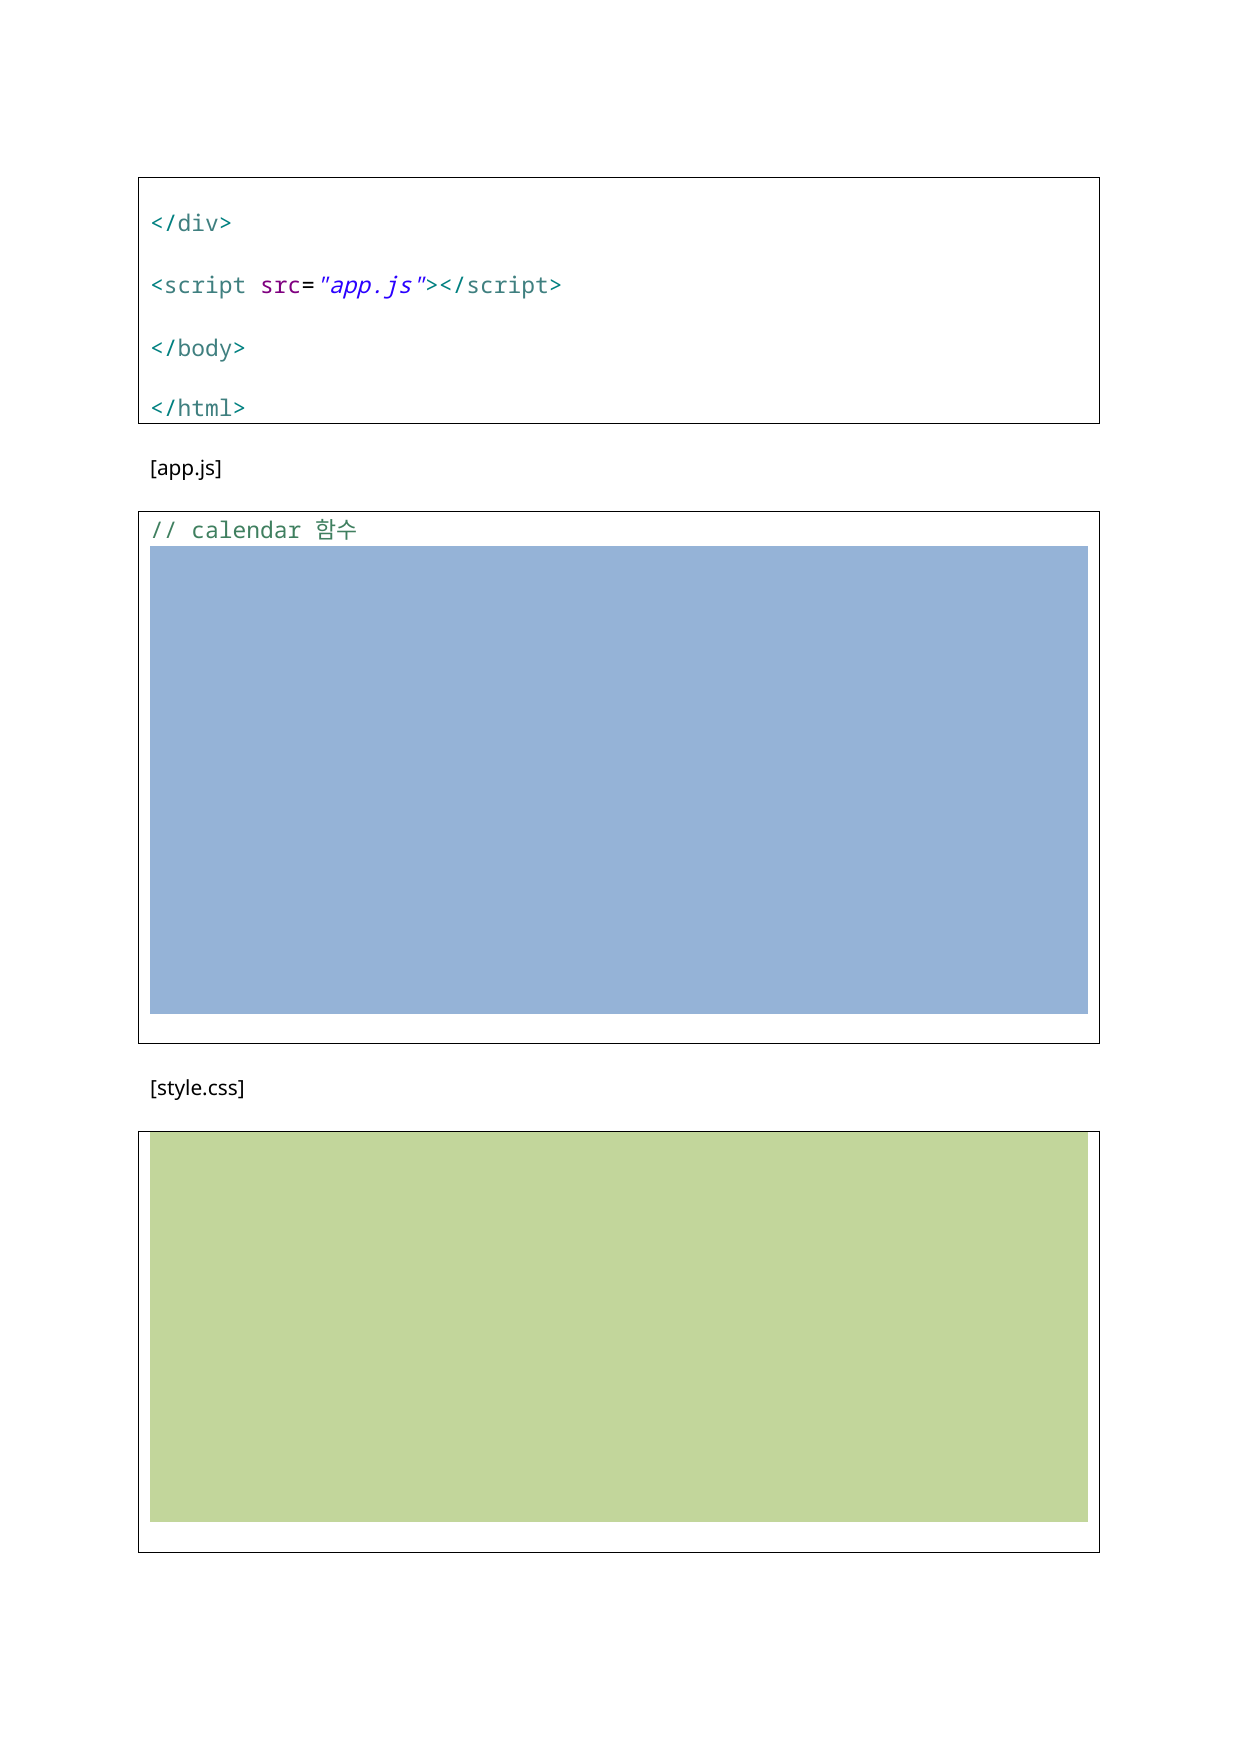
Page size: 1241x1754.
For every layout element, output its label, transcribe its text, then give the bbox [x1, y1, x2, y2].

table_header [139, 1132, 1099, 1552]
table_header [139, 178, 1099, 423]
text [style.css] [150, 1073, 1090, 1101]
table_header // calendar 함수 [139, 512, 1099, 1043]
text [app.js] [150, 453, 1090, 482]
